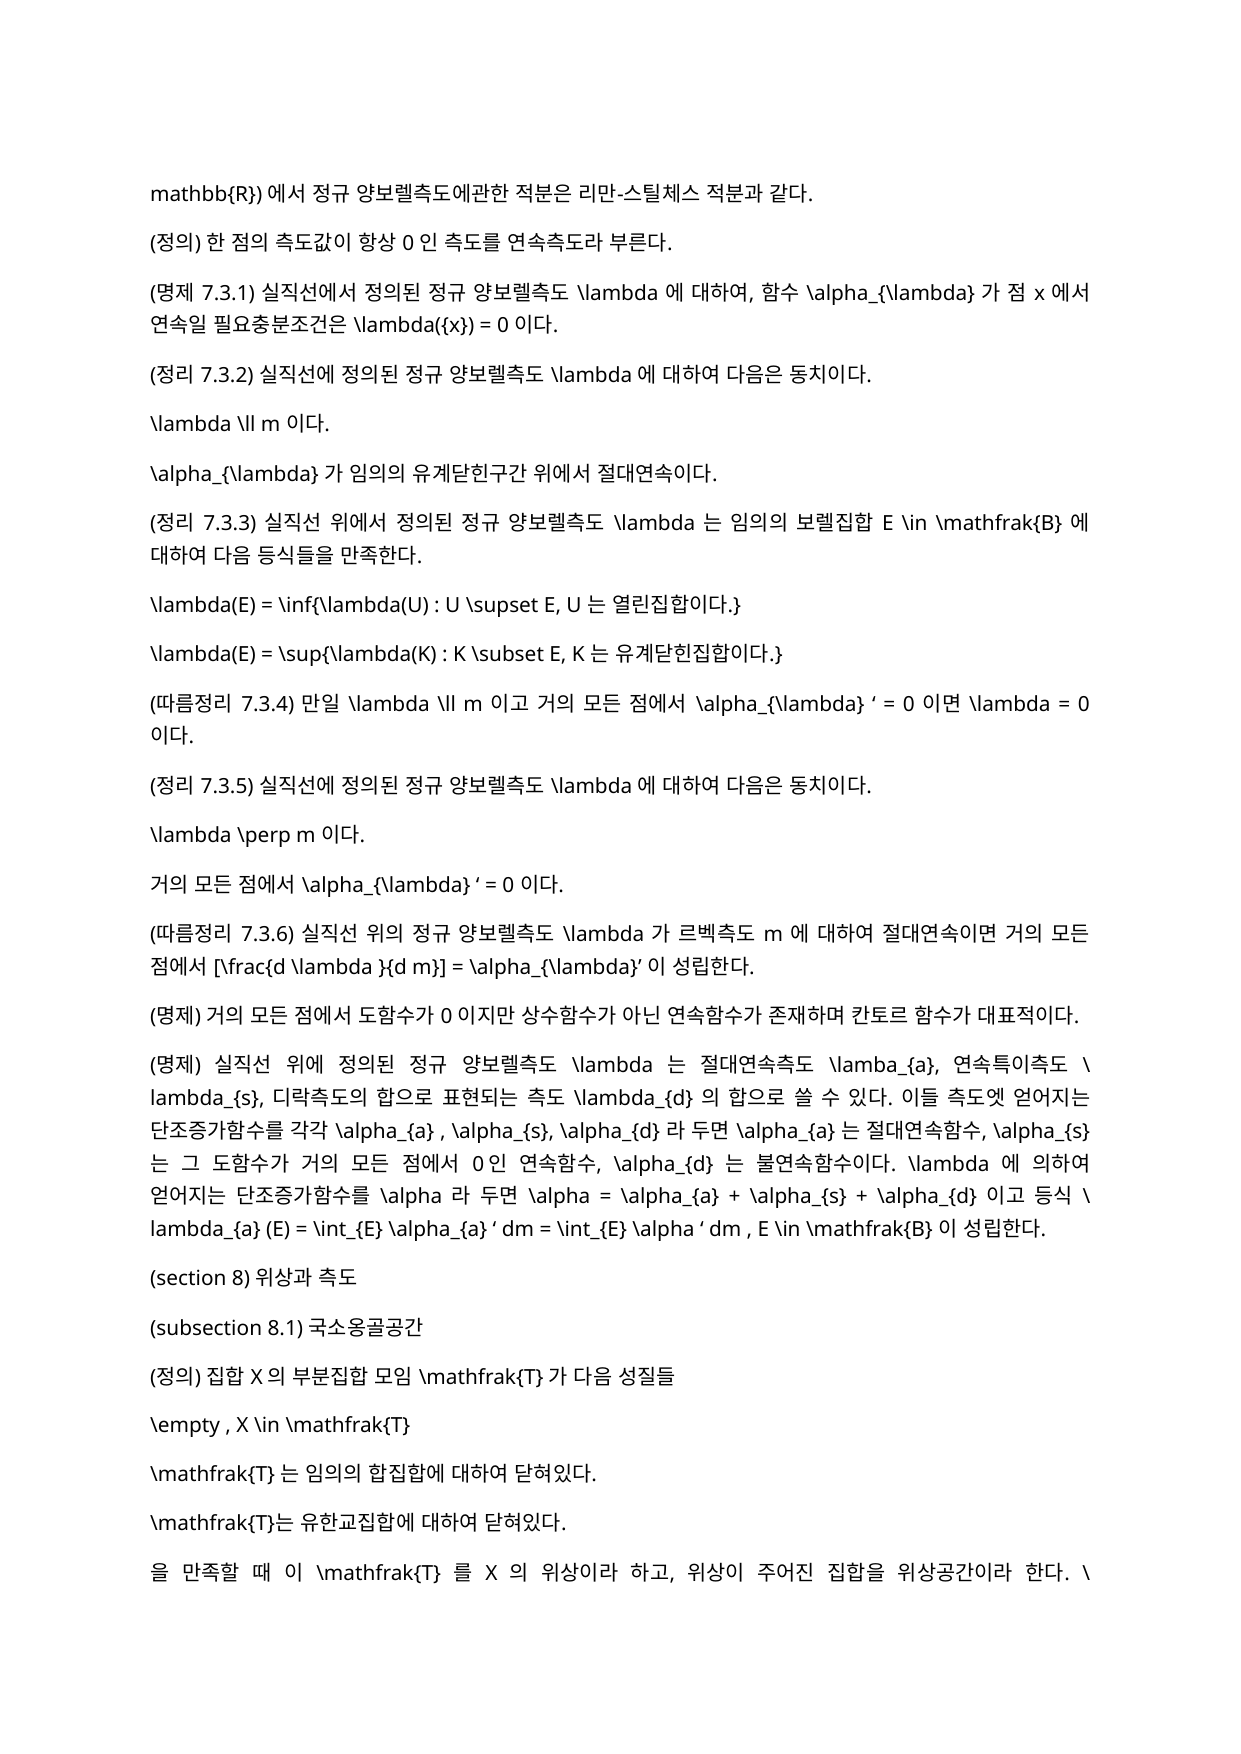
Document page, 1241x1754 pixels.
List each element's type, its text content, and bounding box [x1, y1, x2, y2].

text \alpha_{\lambda} 가 임의의 유계닫힌구간 위에서 절대연속이다. [150, 457, 1090, 487]
text (명제) 실직선 위에 정의된 정규 양보렐측도 \lambda 는 절대연속측도 \lamba_{a}, 연속특이측도 \lambda_{s}, 디락측도의 합으로 표현되는 측도 \lambda_{d} 의 합으로 쓸 수 있다. 이들 측도엣 얻어지는 단조증가함수를 각각 \alpha_{a} , \alpha_{s}, \alpha_{d} 라 두면 \alpha_{a} 는 절대연속함수, \alpha_{s} 는 그 도함수가 거의 모든 점에서 0인 연속함수, \alpha_{d} 는 불연속함수이다. \lambda 에 의하여 얻어지는 단조증가함수를 \alpha 라 두면 \alpha = \alpha_{a} + \alpha_{s} + \alpha_{d} 이고 등식 \lambda_{a} (E) = \int_{E} \alpha_{a} ‘ dm = \int_{E} \alpha ‘ dm , E \in \mathfrak{B} 이 성립한다. [150, 1049, 1090, 1242]
text \lambda \perp m 이다. [150, 818, 1090, 849]
text (정의) 한 점의 측도값이 항상 0 인 측도를 연속측도라 부른다. [150, 227, 1090, 257]
text (정리 7.3.3) 실직선 위에서 정의된 정규 양보렐측도 \lambda 는 임의의 보렐집합 E \in \mathfrak{B} 에 대하여 다음 등식들을 만족한다. [150, 506, 1090, 569]
text (정의) 집합 X의 부분집합 모임 \mathfrak{T} 가 다음 성질들 [150, 1360, 1090, 1391]
text (명제) 거의 모든 점에서 도함수가 0 이지만 상수함수가 아닌 연속함수가 존재하며 칸토르 함수가 대표적이다. [150, 999, 1090, 1029]
text \lambda(E) = \inf{\lambda(U) : U \supset E, U 는 열린집합이다.} [150, 588, 1090, 618]
text \mathfrak{T}는 유한교집합에 대하여 닫혀있다. [150, 1506, 1090, 1537]
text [150, 1556, 1090, 1586]
text \lambda(E) = \sup{\lambda(K) : K \subset E, K 는 유계닫힌집합이다.} [150, 638, 1090, 668]
text (section 8) 위상과 측도 [150, 1262, 1090, 1292]
text \lambda \ll m 이다. [150, 407, 1090, 438]
text 거의 모든 점에서 \alpha_{\lambda} ‘ = 0 이다. [150, 868, 1090, 898]
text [150, 177, 1090, 207]
text (정리 7.3.2) 실직선에 정의된 정규 양보렐측도 \lambda 에 대하여 다음은 동치이다. [150, 358, 1090, 388]
text \mathfrak{T} 는 임의의 합집합에 대하여 닫혀있다. [150, 1457, 1090, 1487]
text (정리 7.3.5) 실직선에 정의된 정규 양보렐측도 \lambda 에 대하여 다음은 동치이다. [150, 769, 1090, 799]
text (따름정리 7.3.6) 실직선 위의 정규 양보렐측도 \lambda 가 르벡측도 m 에 대하여 절대연속이면 거의 모든 점에서 [\frac{d \lambda }{d m}] = \alpha_{\lambda}’ 이 성립한다. [150, 917, 1090, 980]
text (따름정리 7.3.4) 만일 \lambda \ll m 이고 거의 모든 점에서 \alpha_{\lambda} ‘ = 0 이면 \lambda = 0 이다. [150, 687, 1090, 750]
text \empty , X \in \mathfrak{T} [150, 1410, 1090, 1438]
text (subsection 8.1) 국소옹골공간 [150, 1311, 1090, 1341]
text (명제 7.3.1) 실직선에서 정의된 정규 양보렐측도 \lambda 에 대하여, 함수 \alpha_{\lambda} 가 점 x 에서 연속일 필요충분조건은 \lambda({x}) = 0 이다. [150, 276, 1090, 339]
